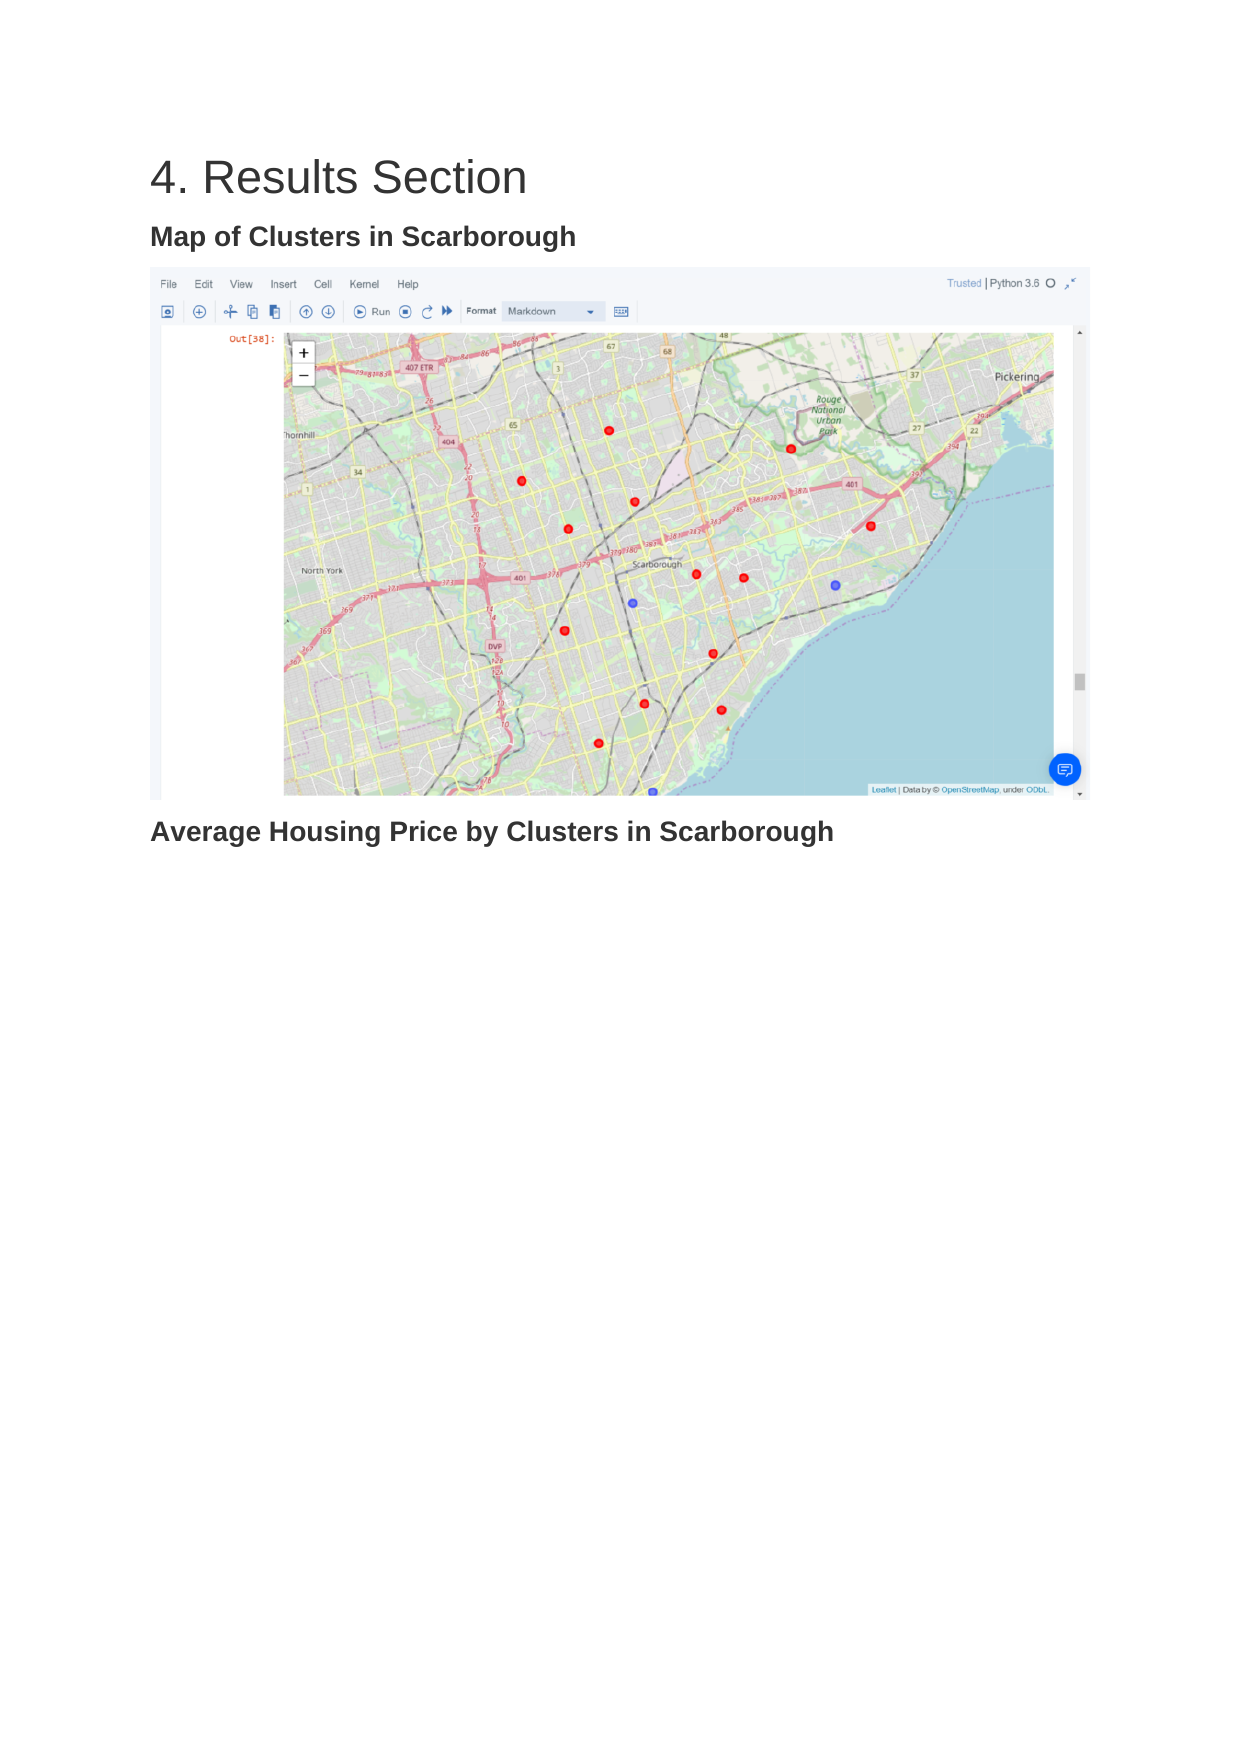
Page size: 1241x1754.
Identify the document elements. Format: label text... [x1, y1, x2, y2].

picture [150, 267, 1091, 800]
text Average Housing Price by Clusters in Scarborough [150, 815, 1090, 847]
text 4. Results Section [150, 150, 1090, 204]
text Map of Clusters in Scarborough [150, 219, 1090, 252]
